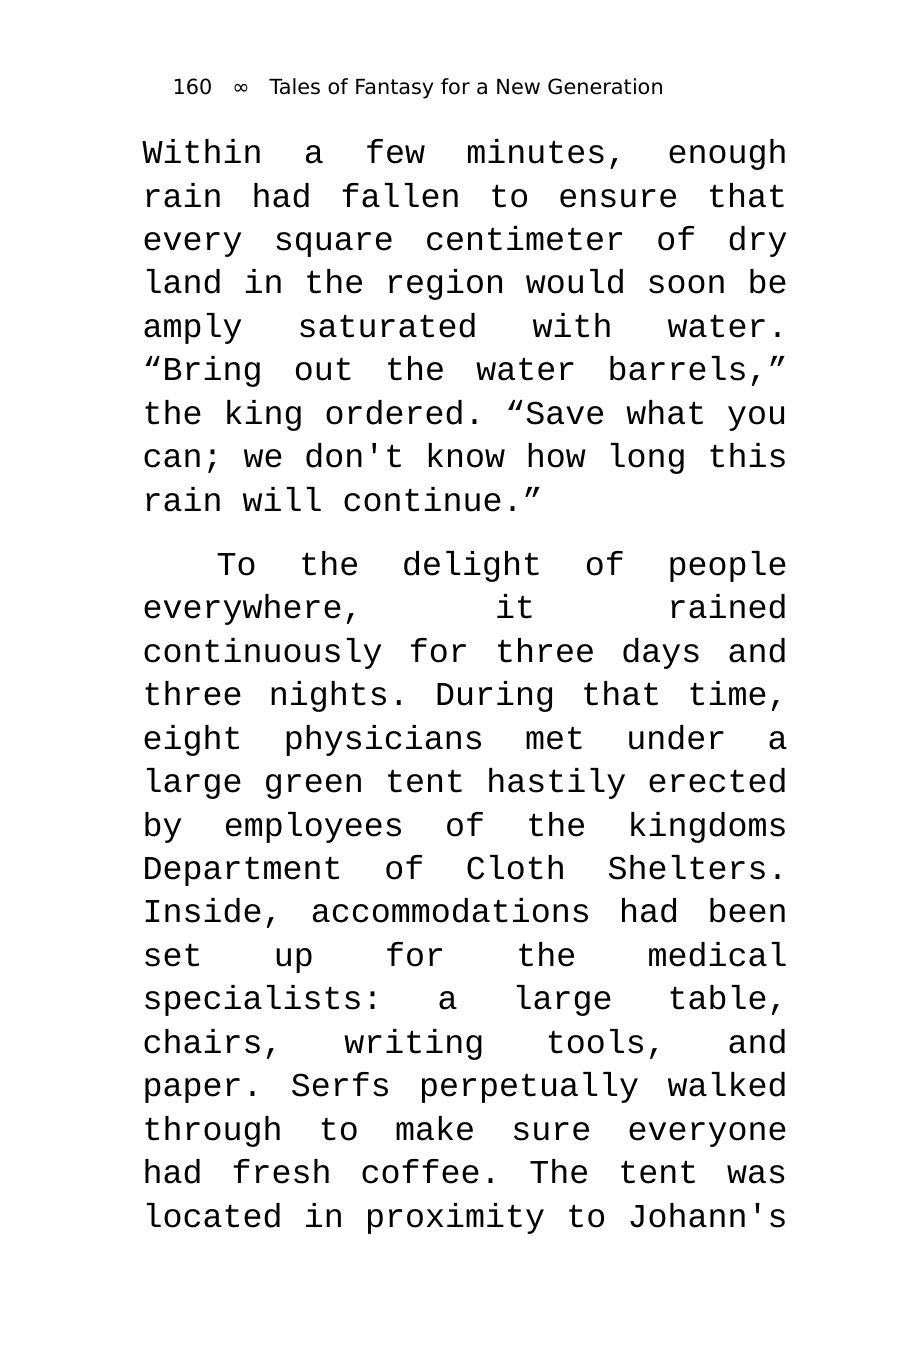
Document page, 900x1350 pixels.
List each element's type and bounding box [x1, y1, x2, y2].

text [142, 136, 787, 521]
text [142, 548, 787, 1237]
